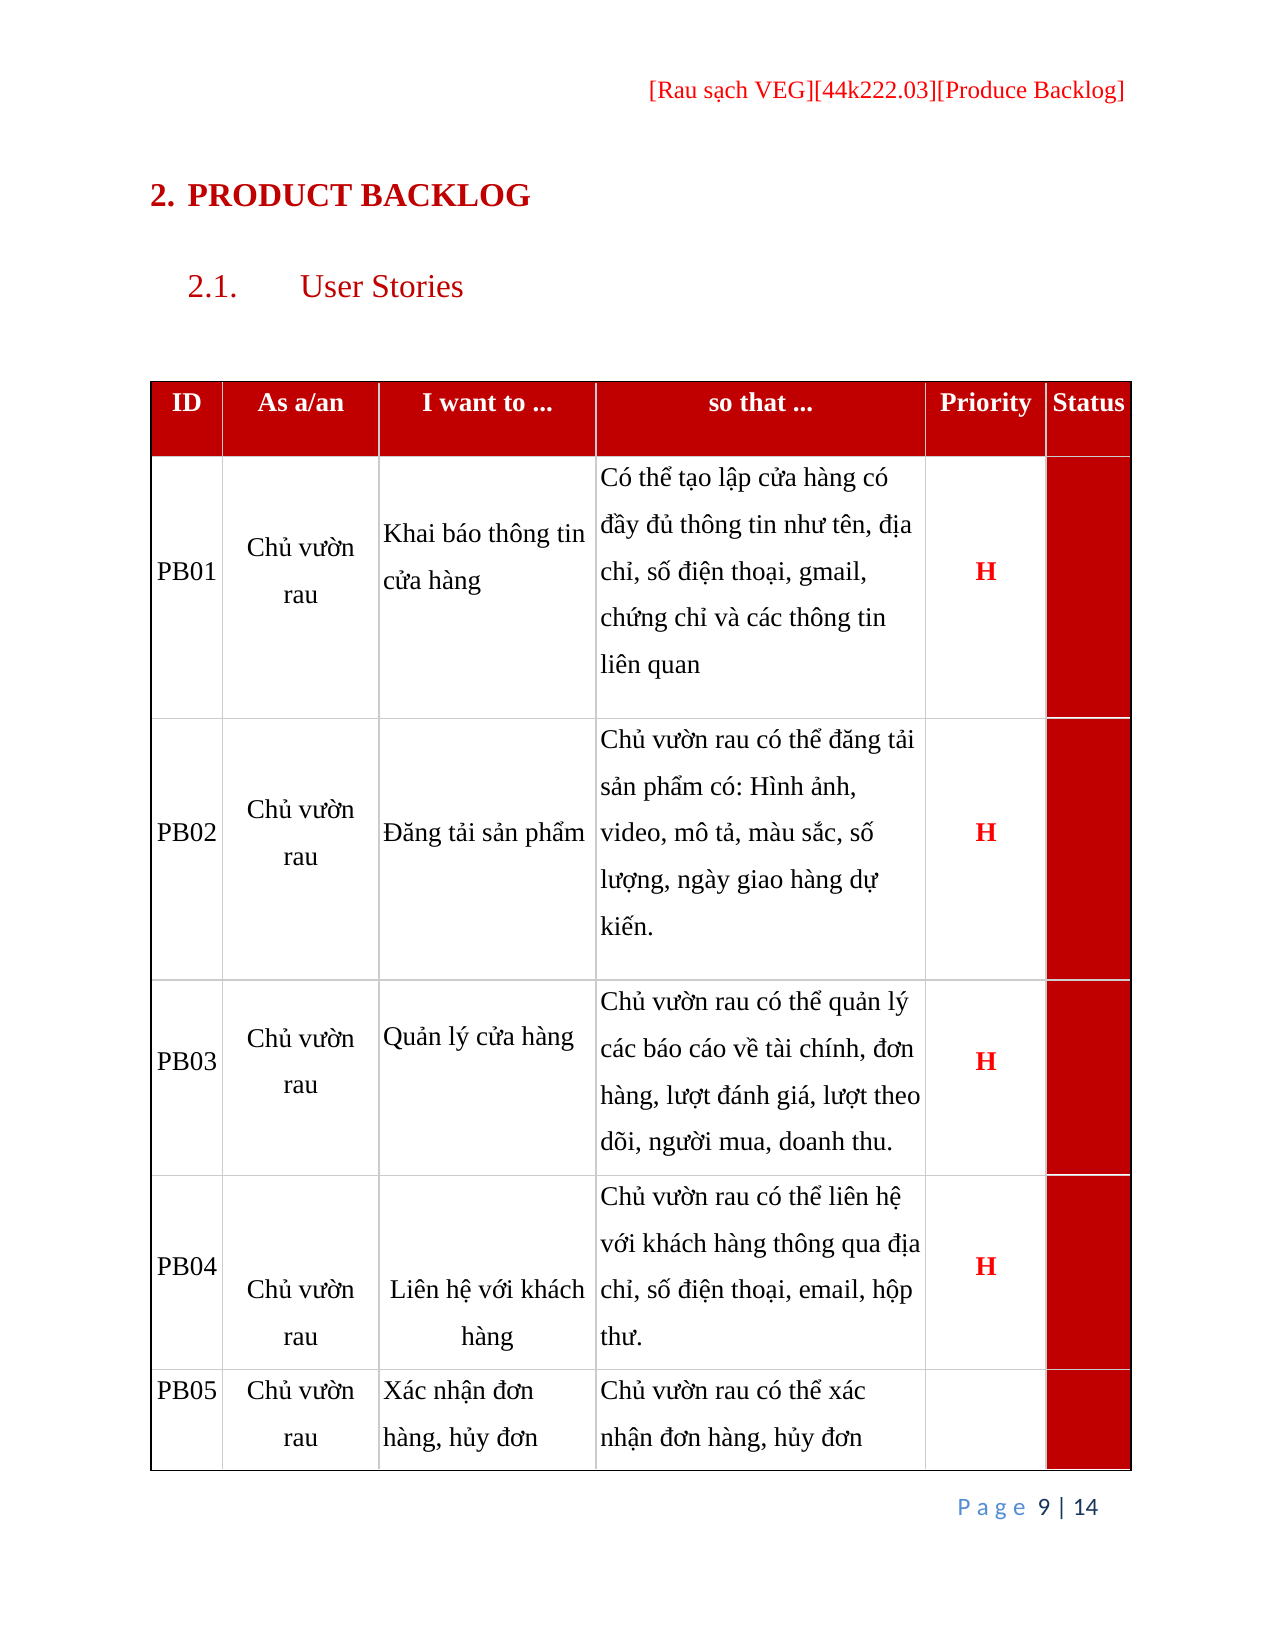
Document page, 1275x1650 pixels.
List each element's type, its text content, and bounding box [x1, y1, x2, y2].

table_cell Liên hệ với khách hàng [380, 1176, 595, 1369]
table_cell Chủ vườn rau có thể liên hệ với khách hàng thông qua địa chỉ, số điện thoại, email, hộp thư. [597, 1176, 925, 1369]
table_cell H [926, 981, 1045, 1174]
table_cell H [926, 719, 1045, 979]
table_header I want to ... [380, 382, 596, 456]
table_cell Chủ vườn rau có thể đăng tải sản phẩm có: Hình ảnh, video, mô tả, màu sắc, số lượng, ngày giao hàng dự kiến. [597, 719, 925, 979]
table_header As a/an [223, 382, 379, 456]
table_cell H [926, 457, 1045, 717]
table_cell H [926, 1176, 1045, 1369]
table_cell Chủ vườn rau có thể quản lý các báo cáo về tài chính, đơn hàng, lượt đánh giá, lượt theo dõi, người mua, doanh thu. [597, 981, 925, 1174]
table_cell [1047, 981, 1130, 1174]
table_header ID [152, 382, 222, 456]
table_cell [926, 1370, 1045, 1469]
subtitle PRODUCT BACKLOG [150, 175, 1125, 213]
table_cell [1047, 1370, 1130, 1469]
table_cell PB03 [152, 981, 222, 1174]
table_cell [1047, 1176, 1130, 1369]
table_cell Chủ vườn rau [223, 1176, 378, 1369]
table_cell Quản lý cửa hàng [380, 981, 595, 1174]
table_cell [597, 1370, 925, 1469]
table_cell PB02 [152, 719, 222, 979]
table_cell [380, 1370, 595, 1469]
table_cell Đăng tải sản phẩm [380, 719, 595, 979]
table_header Priority [926, 382, 1046, 456]
table_cell PB04 [152, 1176, 222, 1369]
table_cell Chủ vườn rau [223, 1370, 378, 1469]
table_cell Chủ vườn rau [223, 457, 378, 717]
table_cell Chủ vườn rau [223, 719, 378, 979]
table_header so that ... [597, 382, 925, 456]
table_cell PB01 [152, 457, 222, 717]
subtitle User Stories [187, 266, 1125, 362]
table_cell Có thể tạo lập cửa hàng có đầy đủ thông tin như tên, địa chỉ, số điện thoại, gmail, chứng chỉ và các thông tin liên quan [597, 457, 925, 717]
table_header Status [1047, 382, 1130, 456]
table_cell [1047, 719, 1130, 979]
table_cell [1047, 457, 1130, 717]
table_cell PB05 [152, 1370, 222, 1469]
table_cell Chủ vườn rau [223, 981, 378, 1174]
table_cell Khai báo thông tin cửa hàng [380, 457, 595, 717]
